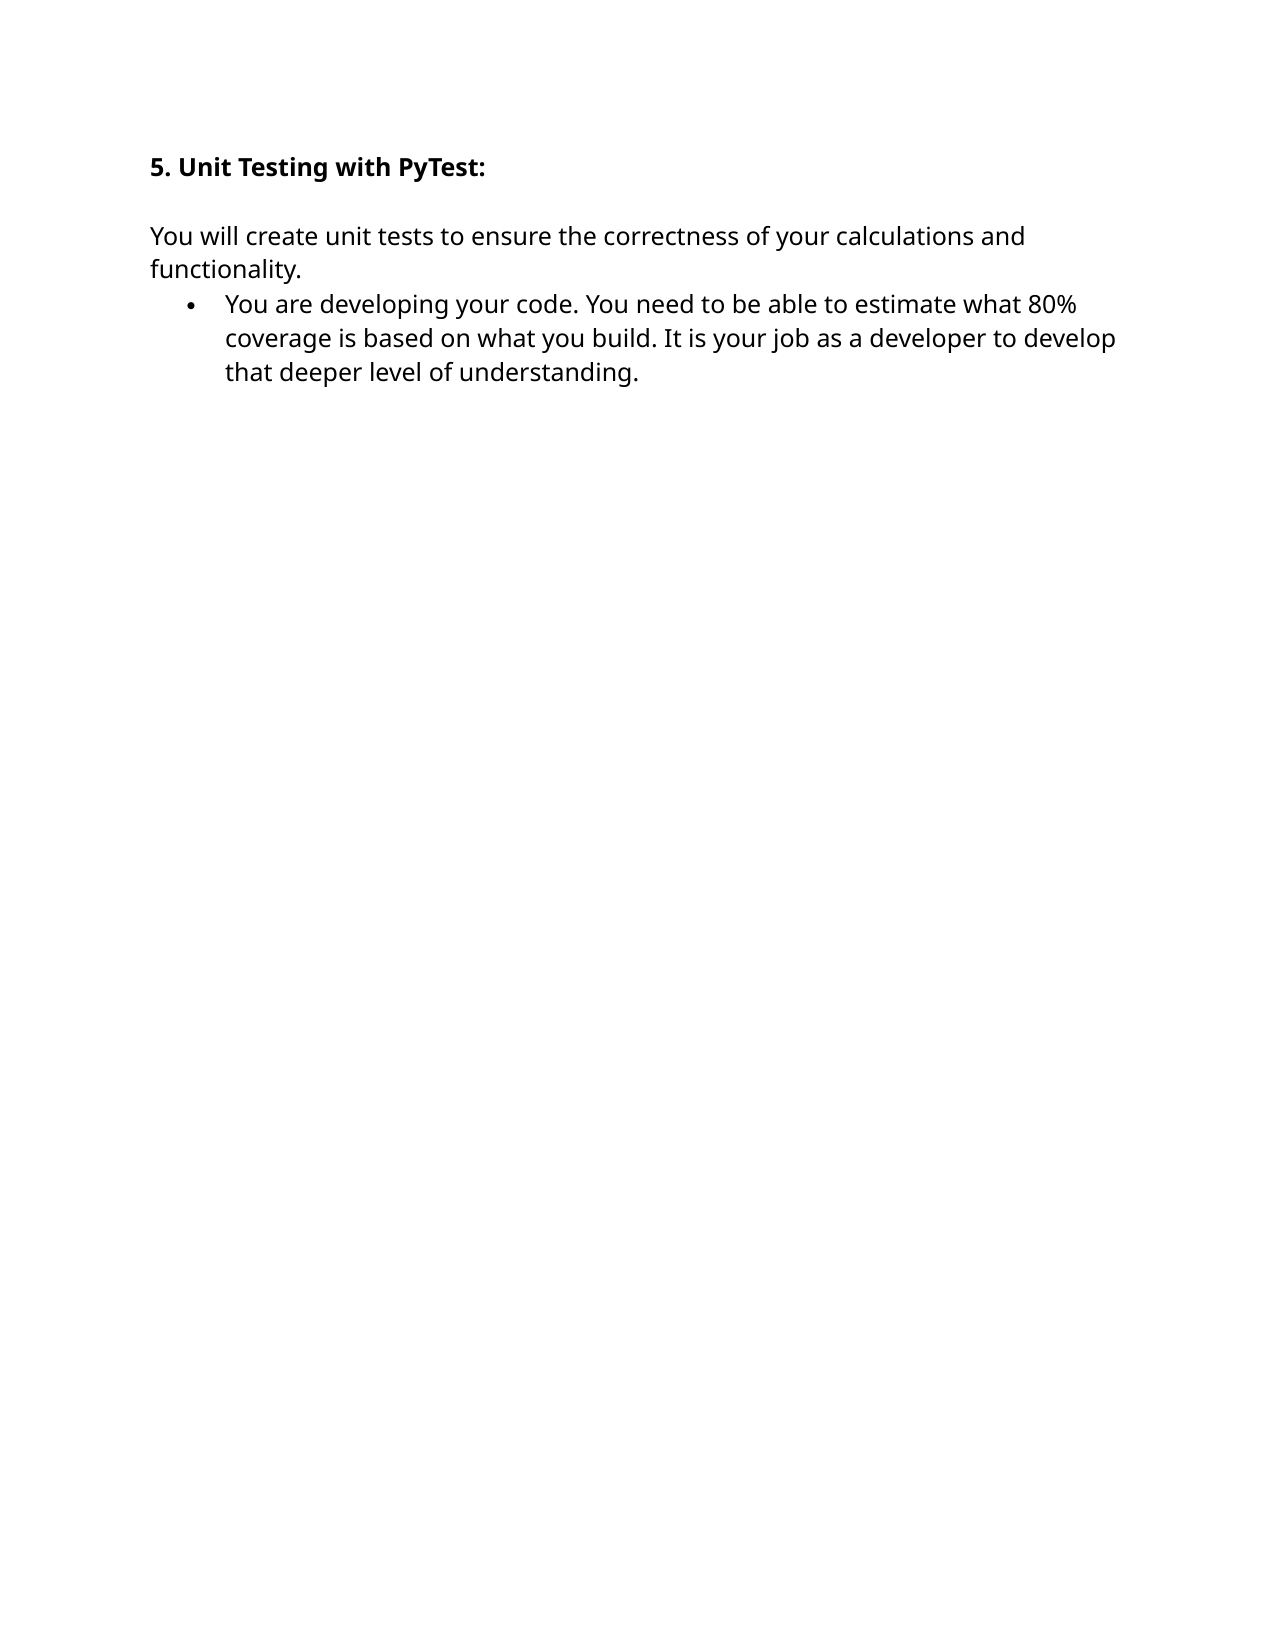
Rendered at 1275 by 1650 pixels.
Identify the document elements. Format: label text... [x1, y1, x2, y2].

list You are developing your code. You need to be able to estimate what 80% coverage is based on what you build. It is your job as a developer to develop that deeper level of understanding. [187, 286, 1125, 388]
text 5. Unit Testing with PyTest: [150, 150, 1125, 184]
text You will create unit tests to ensure the correctness of your calculations and functionality. [150, 218, 1125, 286]
